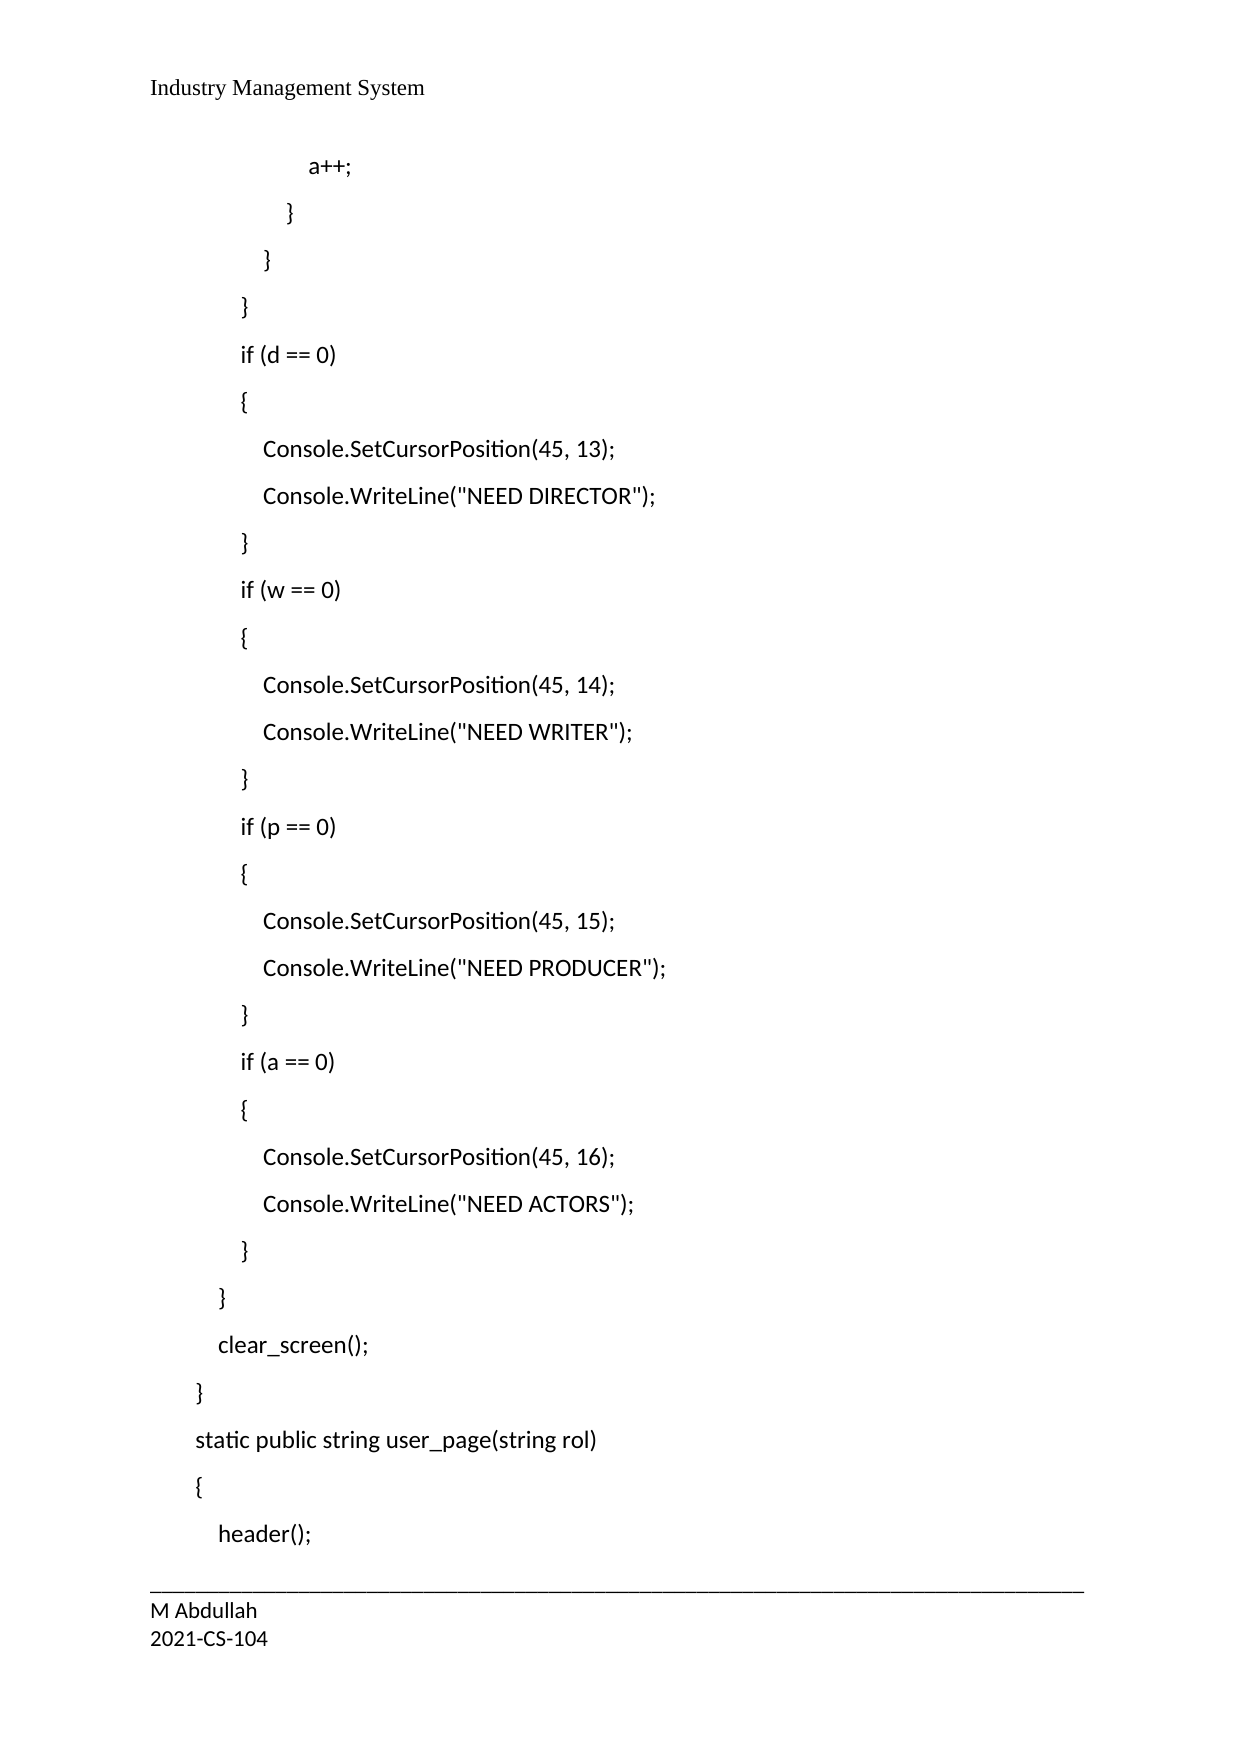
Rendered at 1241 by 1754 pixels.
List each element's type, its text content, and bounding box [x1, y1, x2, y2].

text } [150, 527, 1090, 558]
text } [150, 999, 1090, 1030]
text static public string user_page(string rol) [150, 1424, 1090, 1454]
text if (a == 0) [150, 1047, 1090, 1077]
text } [150, 1282, 1090, 1313]
text Console.WriteLine("NEED WRITER"); [150, 716, 1090, 747]
text } [150, 763, 1090, 794]
text } [150, 197, 1090, 228]
text Console.SetCursorPosition(45, 15); [150, 905, 1090, 936]
text } [150, 1377, 1090, 1407]
text if (w == 0) [150, 575, 1090, 605]
text } [150, 292, 1090, 322]
text if (p == 0) [150, 811, 1090, 841]
text { [150, 386, 1090, 416]
text { [150, 1471, 1090, 1502]
text { [150, 622, 1090, 652]
text { [150, 858, 1090, 888]
text Console.SetCursorPosition(45, 13); [150, 433, 1090, 464]
text Console.WriteLine("NEED DIRECTOR"); [150, 480, 1090, 511]
text } [150, 1235, 1090, 1266]
text Console.SetCursorPosition(45, 14); [150, 669, 1090, 699]
text Console.WriteLine("NEED PRODUCER"); [150, 952, 1090, 983]
text Console.WriteLine("NEED ACTORS"); [150, 1188, 1090, 1219]
text if (d == 0) [150, 339, 1090, 369]
text { [150, 1094, 1090, 1124]
text clear_screen(); [150, 1330, 1090, 1360]
text } [150, 244, 1090, 275]
text Console.SetCursorPosition(45, 16); [150, 1141, 1090, 1171]
text header(); [150, 1518, 1090, 1549]
text a++; [150, 150, 1090, 181]
